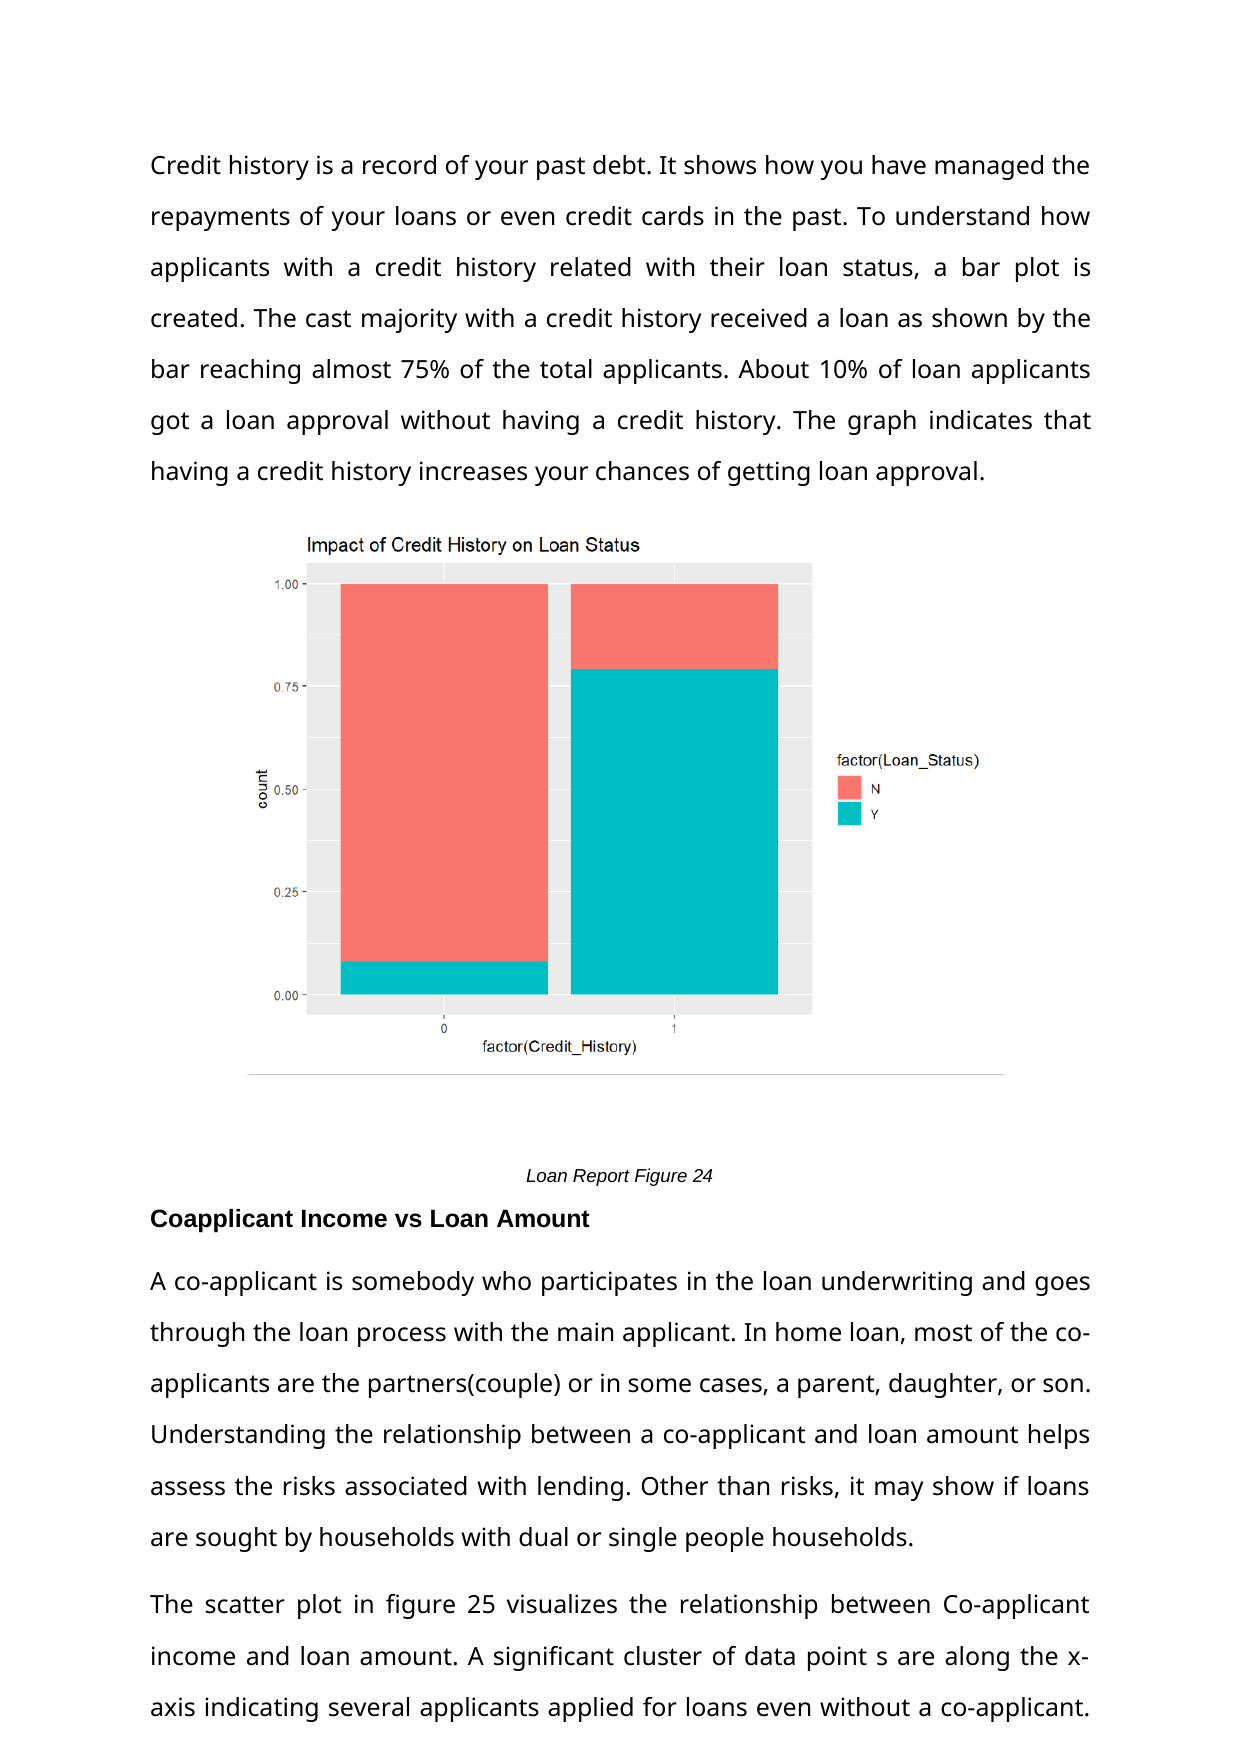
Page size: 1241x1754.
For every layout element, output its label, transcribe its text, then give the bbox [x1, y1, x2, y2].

text Credit history is a record of your past debt. It shows how you have managed the repayments of your loans or even credit cards in the past. To understand how applicants with a credit history related with their loan status, a bar plot is created. The cast majority with a credit history received a loan as shown by the bar reaching almost 75% of the total applicants. About 10% of loan applicants got a loan approval without having a credit history. The graph indicates that having a credit history increases your chances of getting loan approval. [150, 148, 1091, 488]
text A co-applicant is somebody who participates in the loan underwriting and goes through the loan process with the main applicant. In home loan, most of the co-applicants are the partners(couple) or in some cases, a parent, daughter, or son. Understanding the relationship between a co-applicant and loan amount helps assess the risks associated with lending. Other than risks, it may show if loans are sought by households with dual or single people households. [150, 1264, 1091, 1553]
picture [246, 536, 1004, 1076]
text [150, 1587, 1091, 1723]
text Loan Report Figure 24 [88, 1165, 1152, 1187]
text Coapplicant Income vs Loan Amount [150, 1204, 1240, 1233]
